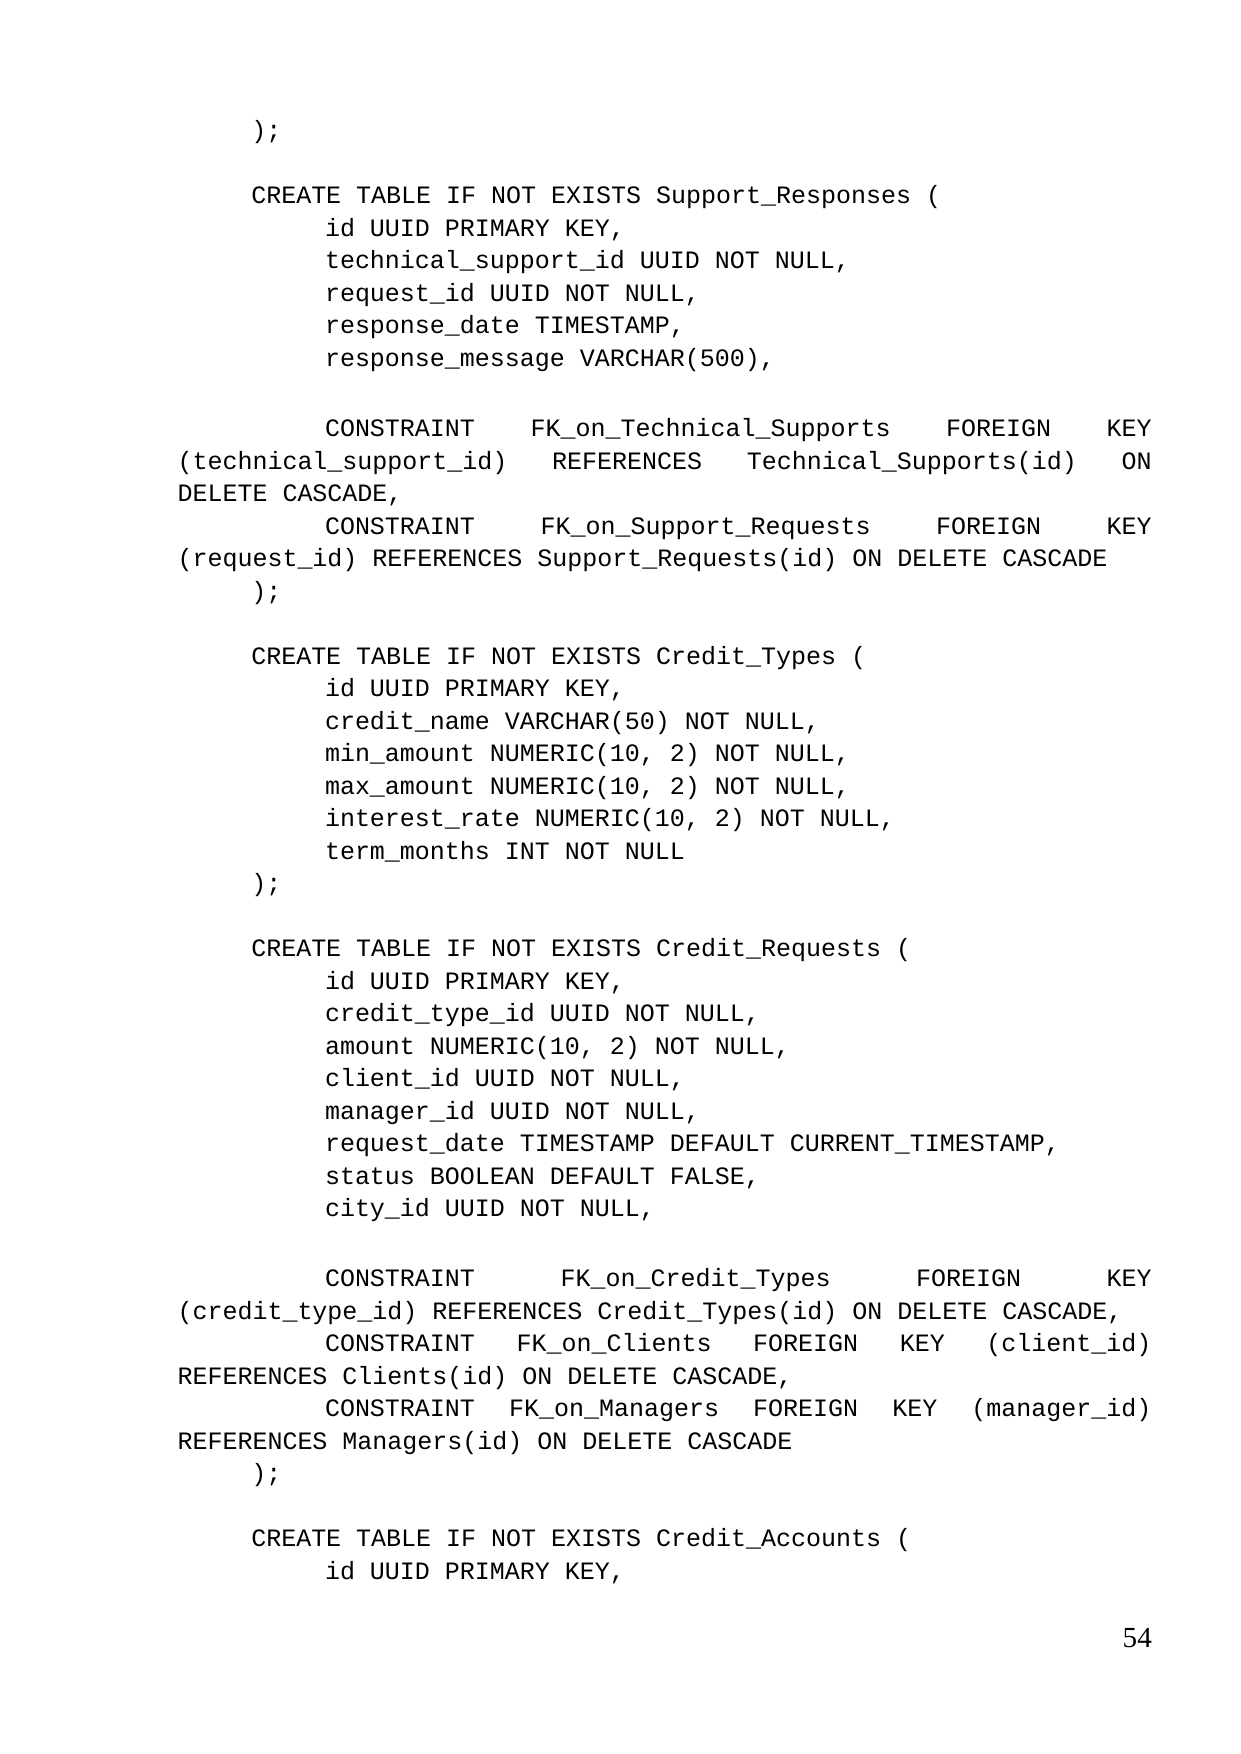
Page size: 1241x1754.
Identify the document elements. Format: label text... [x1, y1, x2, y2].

text id UUID PRIMARY KEY, [177, 968, 1152, 997]
text response_message VARCHAR(500), [177, 346, 1152, 374]
text CREATE TABLE IF NOT EXISTS Support_Responses ( [177, 183, 1152, 211]
text CONSTRAINT FK_on_Support_Requests FOREIGN KEY (request_id) REFERENCES Support_Requests(id) ON DELETE CASCADE [177, 513, 1152, 574]
text request_id UUID NOT NULL, [177, 281, 1152, 309]
text min_amount NUMERIC(10, 2) NOT NULL, [177, 741, 1152, 769]
text max_amount NUMERIC(10, 2) NOT NULL, [177, 773, 1152, 802]
text city_id UUID NOT NULL, [177, 1196, 1152, 1224]
text interest_rate NUMERIC(10, 2) NOT NULL, [177, 806, 1152, 834]
text CONSTRAINT FK_on_Managers FOREIGN KEY (manager_id) REFERENCES Managers(id) ON DELETE CASCADE [177, 1396, 1152, 1457]
text CONSTRAINT FK_on_Credit_Types FOREIGN KEY (credit_type_id) REFERENCES Credit_Types(id) ON DELETE CASCADE, [177, 1266, 1152, 1327]
text CREATE TABLE IF NOT EXISTS Credit_Requests ( [177, 936, 1152, 964]
text response_date TIMESTAMP, [177, 313, 1152, 341]
text credit_type_id UUID NOT NULL, [177, 1001, 1152, 1029]
text ); [177, 118, 1152, 146]
text ); [177, 578, 1152, 607]
text CONSTRAINT FK_on_Technical_Supports FOREIGN KEY (technical_support_id) REFERENCES Technical_Supports(id) ON DELETE CASCADE, [177, 416, 1152, 509]
text credit_name VARCHAR(50) NOT NULL, [177, 708, 1152, 737]
text id UUID PRIMARY KEY, [177, 216, 1152, 244]
text id UUID PRIMARY KEY, [177, 1558, 1152, 1587]
text term_months INT NOT NULL [177, 838, 1152, 867]
text request_date TIMESTAMP DEFAULT CURRENT_TIMESTAMP, [177, 1131, 1152, 1159]
text ); [177, 1461, 1152, 1489]
text technical_support_id UUID NOT NULL, [177, 248, 1152, 276]
text manager_id UUID NOT NULL, [177, 1098, 1152, 1127]
text CREATE TABLE IF NOT EXISTS Credit_Types ( [177, 643, 1152, 672]
text ); [177, 871, 1152, 899]
text id UUID PRIMARY KEY, [177, 676, 1152, 704]
text CONSTRAINT FK_on_Clients FOREIGN KEY (client_id) REFERENCES Clients(id) ON DELETE CASCADE, [177, 1331, 1152, 1392]
text client_id UUID NOT NULL, [177, 1066, 1152, 1094]
text amount NUMERIC(10, 2) NOT NULL, [177, 1033, 1152, 1062]
text status BOOLEAN DEFAULT FALSE, [177, 1163, 1152, 1192]
text CREATE TABLE IF NOT EXISTS Credit_Accounts ( [177, 1526, 1152, 1554]
